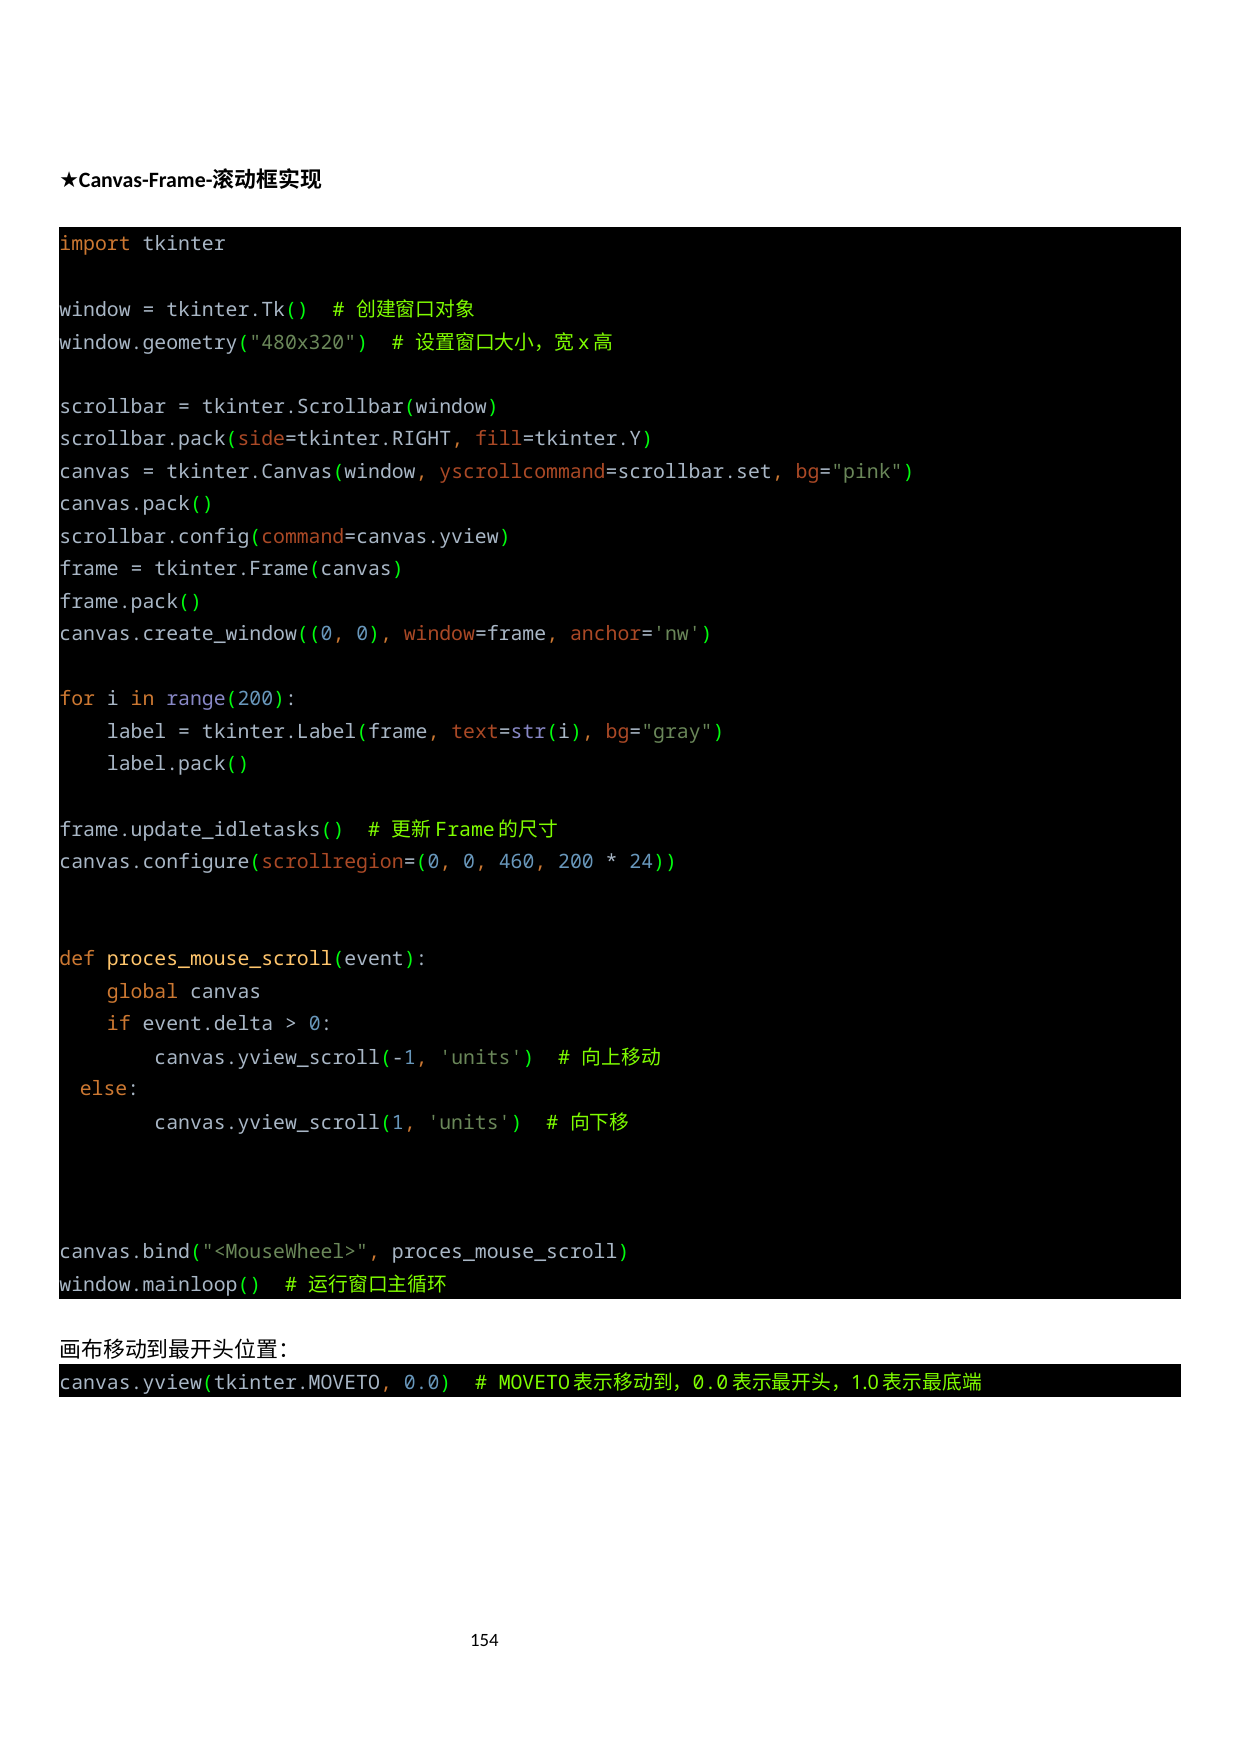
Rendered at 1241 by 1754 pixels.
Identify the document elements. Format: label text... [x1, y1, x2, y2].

text ★Canvas-Frame-滚动框实现 [59, 162, 1181, 194]
text 画布移动到最开头位置： [59, 1332, 1181, 1364]
text canvas.yview(tkinter.MOVETO, 0.0) # MOVETO表示移动到，0.0表示最开头，1.0表示最底端 [59, 1364, 1181, 1397]
text import tkinter window = tkinter.Tk() # 创建窗口对象 window.geometry("480x320") # 设置窗口大小，宽x高 scrollbar = tkinter.Scrollbar(window) scrollbar.pack(side=tkinter.RIGHT, fill=tkinter.Y) canvas = tkinter.Canvas(window, yscrollcommand=scrollbar.set, bg="pink") canvas.pack() scrollbar.config(command=canvas.yview) frame = tkinter.Frame(canvas) frame.pack() canvas.create_window((0, 0), window=frame, anchor='nw') for i in range(200): label = tkinter.Label(frame, text=str(i), bg="gray") label.pack() frame.update_idletasks() # 更新Frame的尺寸 canvas.configure(scrollregion=(0, 0, 460, 200 * 24)) def proces_mouse_scroll(event): global canvas if event.delta > 0: canvas.yview_scroll(-1, 'units') # 向上移动 else: canvas.yview_scroll(1, 'units') # 向下移 [59, 227, 1181, 1202]
text canvas.bind("<MouseWheel>", proces_mouse_scroll) window.mainloop() # 运行窗口主循环 [59, 1202, 1181, 1299]
